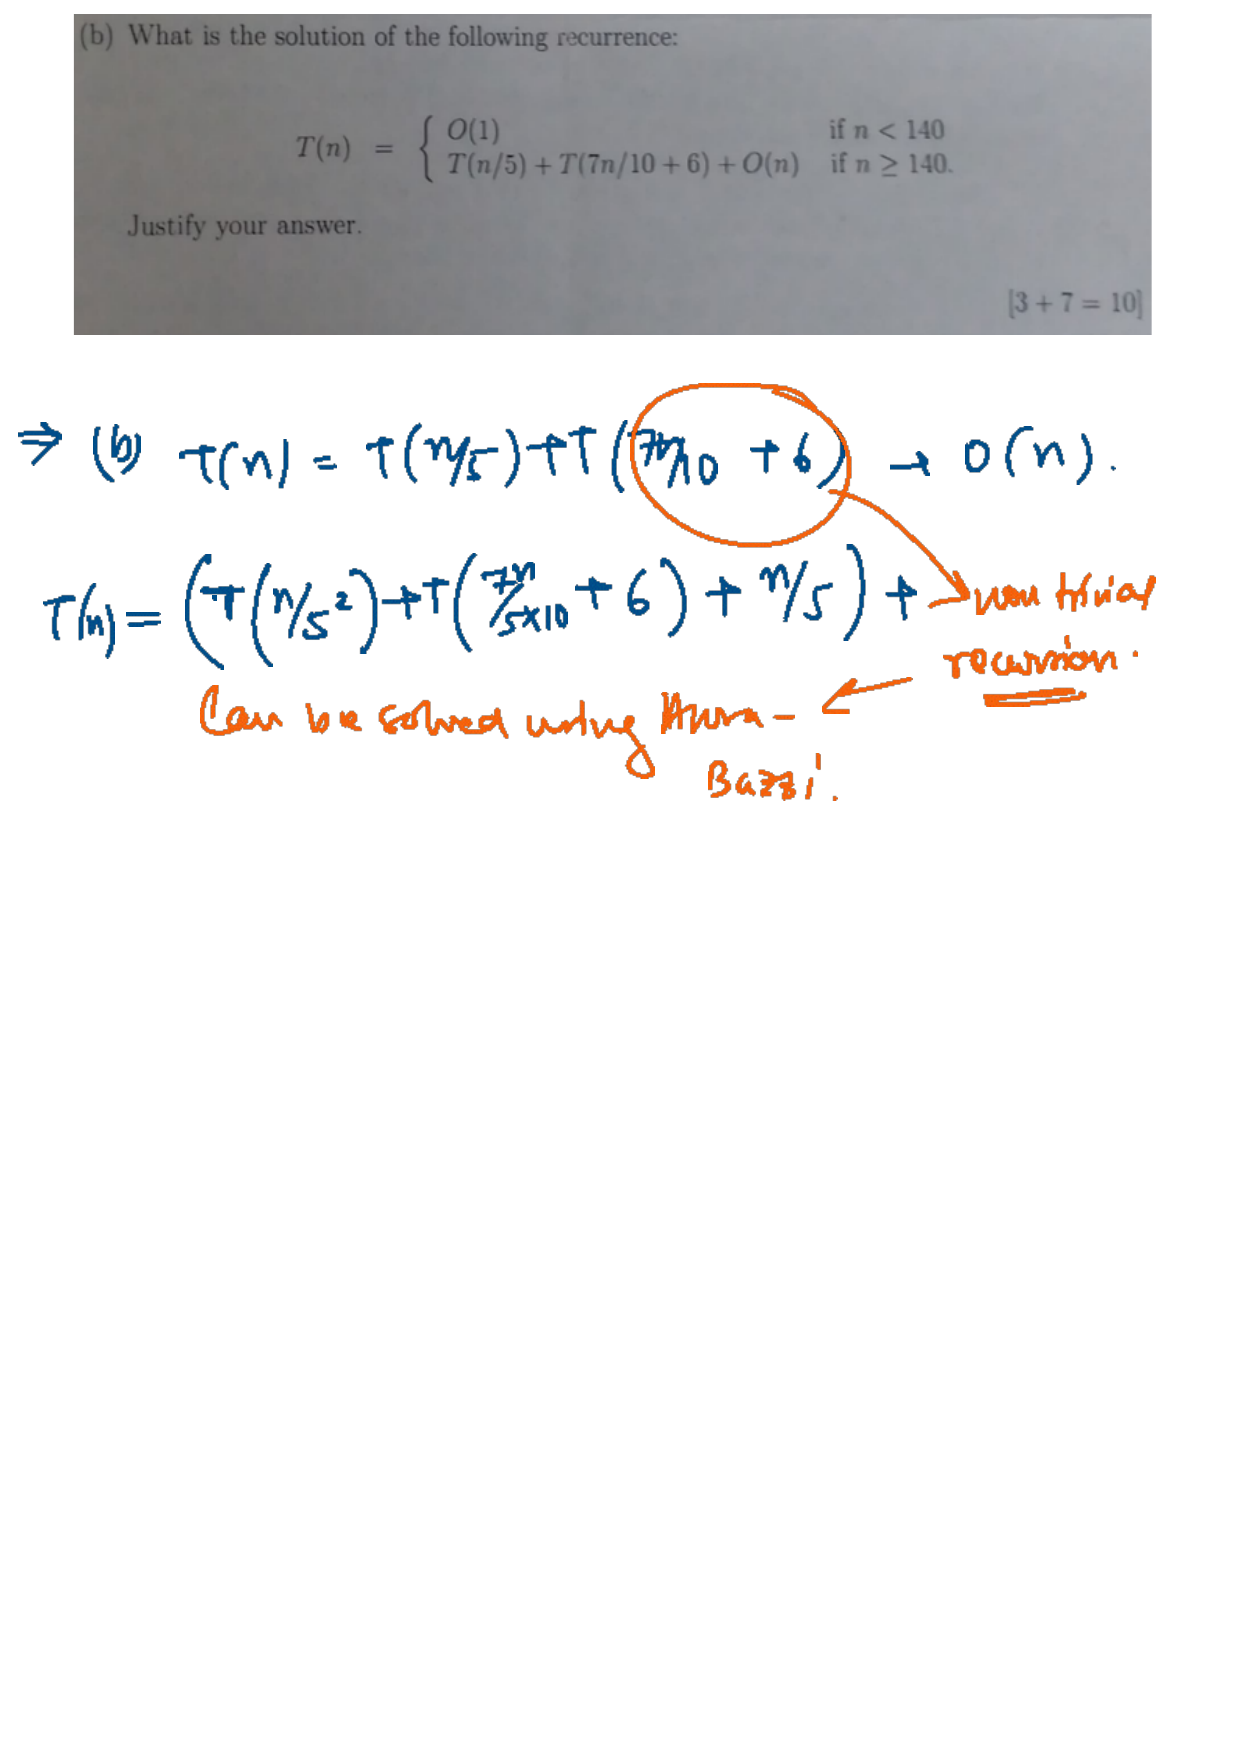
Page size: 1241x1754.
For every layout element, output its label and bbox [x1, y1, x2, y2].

picture [93, 424, 141, 484]
picture [708, 753, 838, 801]
picture [822, 677, 913, 714]
picture [943, 635, 1138, 707]
picture [126, 612, 161, 627]
picture [179, 439, 337, 490]
picture [185, 553, 568, 670]
picture [661, 692, 795, 734]
picture [18, 422, 62, 466]
picture [366, 383, 1156, 641]
picture [200, 685, 655, 779]
picture [73, 14, 1152, 335]
picture [43, 583, 115, 659]
